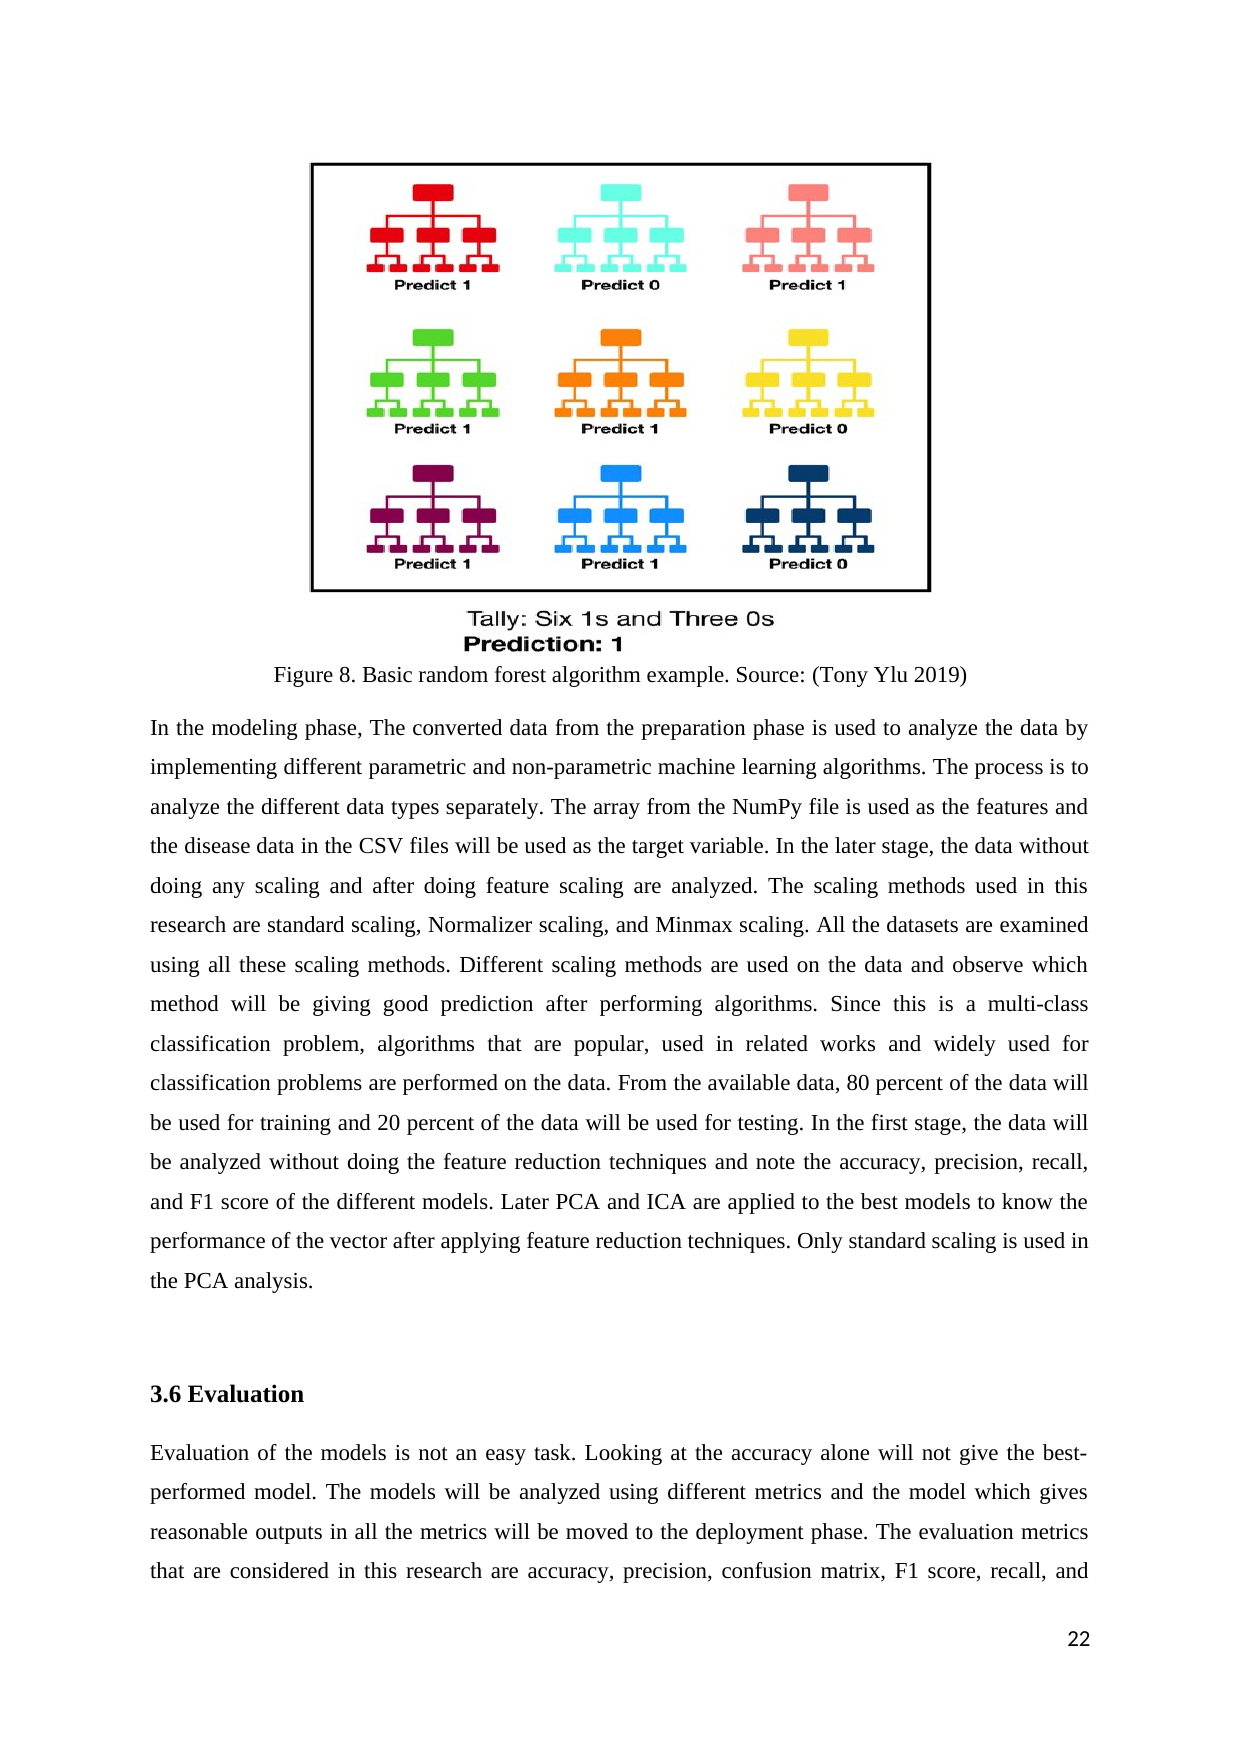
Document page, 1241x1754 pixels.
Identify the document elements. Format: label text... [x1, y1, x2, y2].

text Figure 8. Basic random forest algorithm example. Source: [150, 661, 1090, 688]
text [150, 1439, 1090, 1583]
text 3.6 Evaluation [150, 1379, 1090, 1408]
picture [295, 150, 945, 662]
text In the modeling phase, The converted data from the preparation phase is used to analyze the data by implementing different parametric and non-parametric machine learning algorithms. The process is to analyze the different data types separately. The array from the NumPy file is used as the features and the disease data in the CSV files will be used as the target variable. In the later stage, the data without doing any scaling and after doing feature scaling are analyzed. The scaling methods used in this research are standard scaling, Normalizer scaling, and Minmax scaling. All the datasets are examined using all these scaling methods. Different scaling methods are used on the data and observe which method will be giving good prediction after performing algorithms. Since this is a multi-class classification problem, algorithms that are popular, used in related works and widely used for classification problems are performed on the data. From the available data, 80 percent of the data will be used for training and 20 percent of the data will be used for testing. In the first stage, the data will be analyzed without doing the feature reduction techniques and note the accuracy, precision, recall, and F1 score of the different models. Later PCA and ICA are applied to the best models to know the performance of the vector after applying feature reduction techniques. Only standard scaling is used in the PCA analysis. [150, 714, 1090, 1293]
